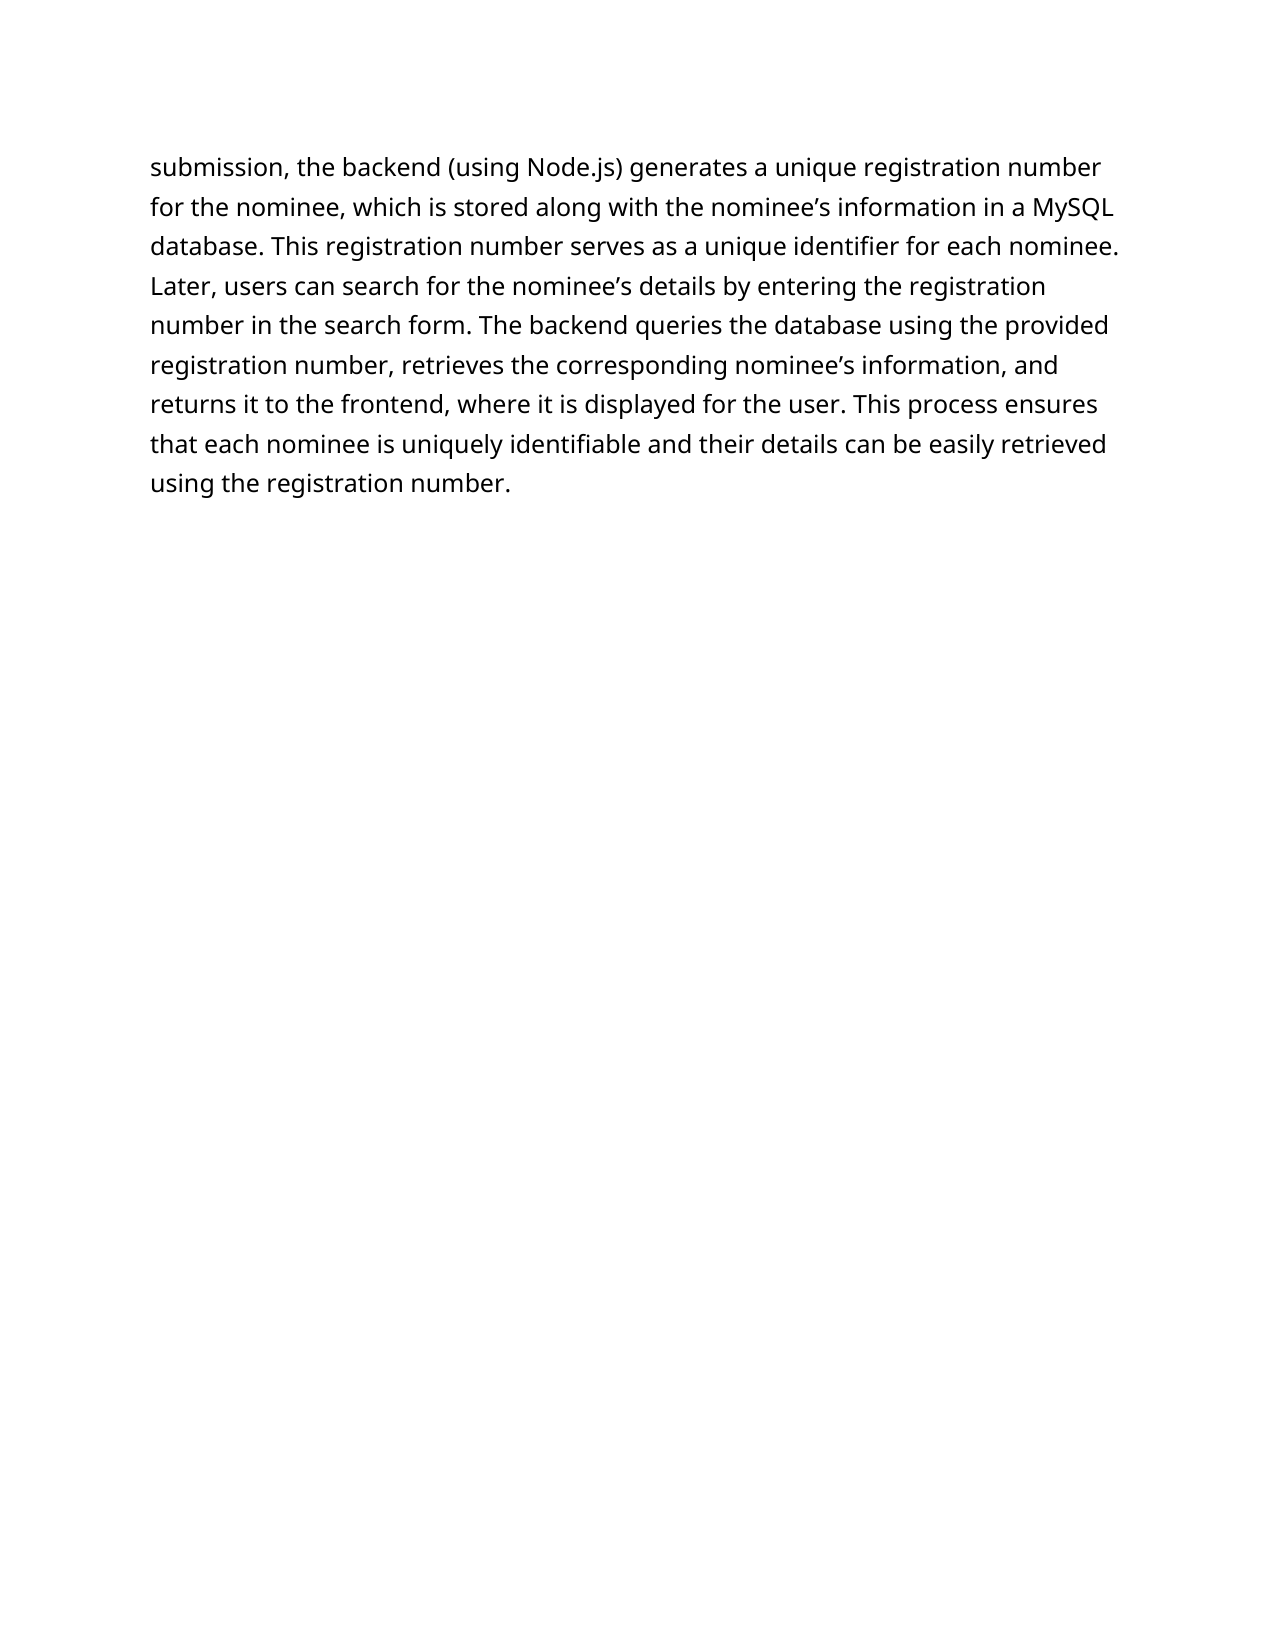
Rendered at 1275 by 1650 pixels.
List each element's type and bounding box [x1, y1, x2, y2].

text [150, 150, 1125, 500]
